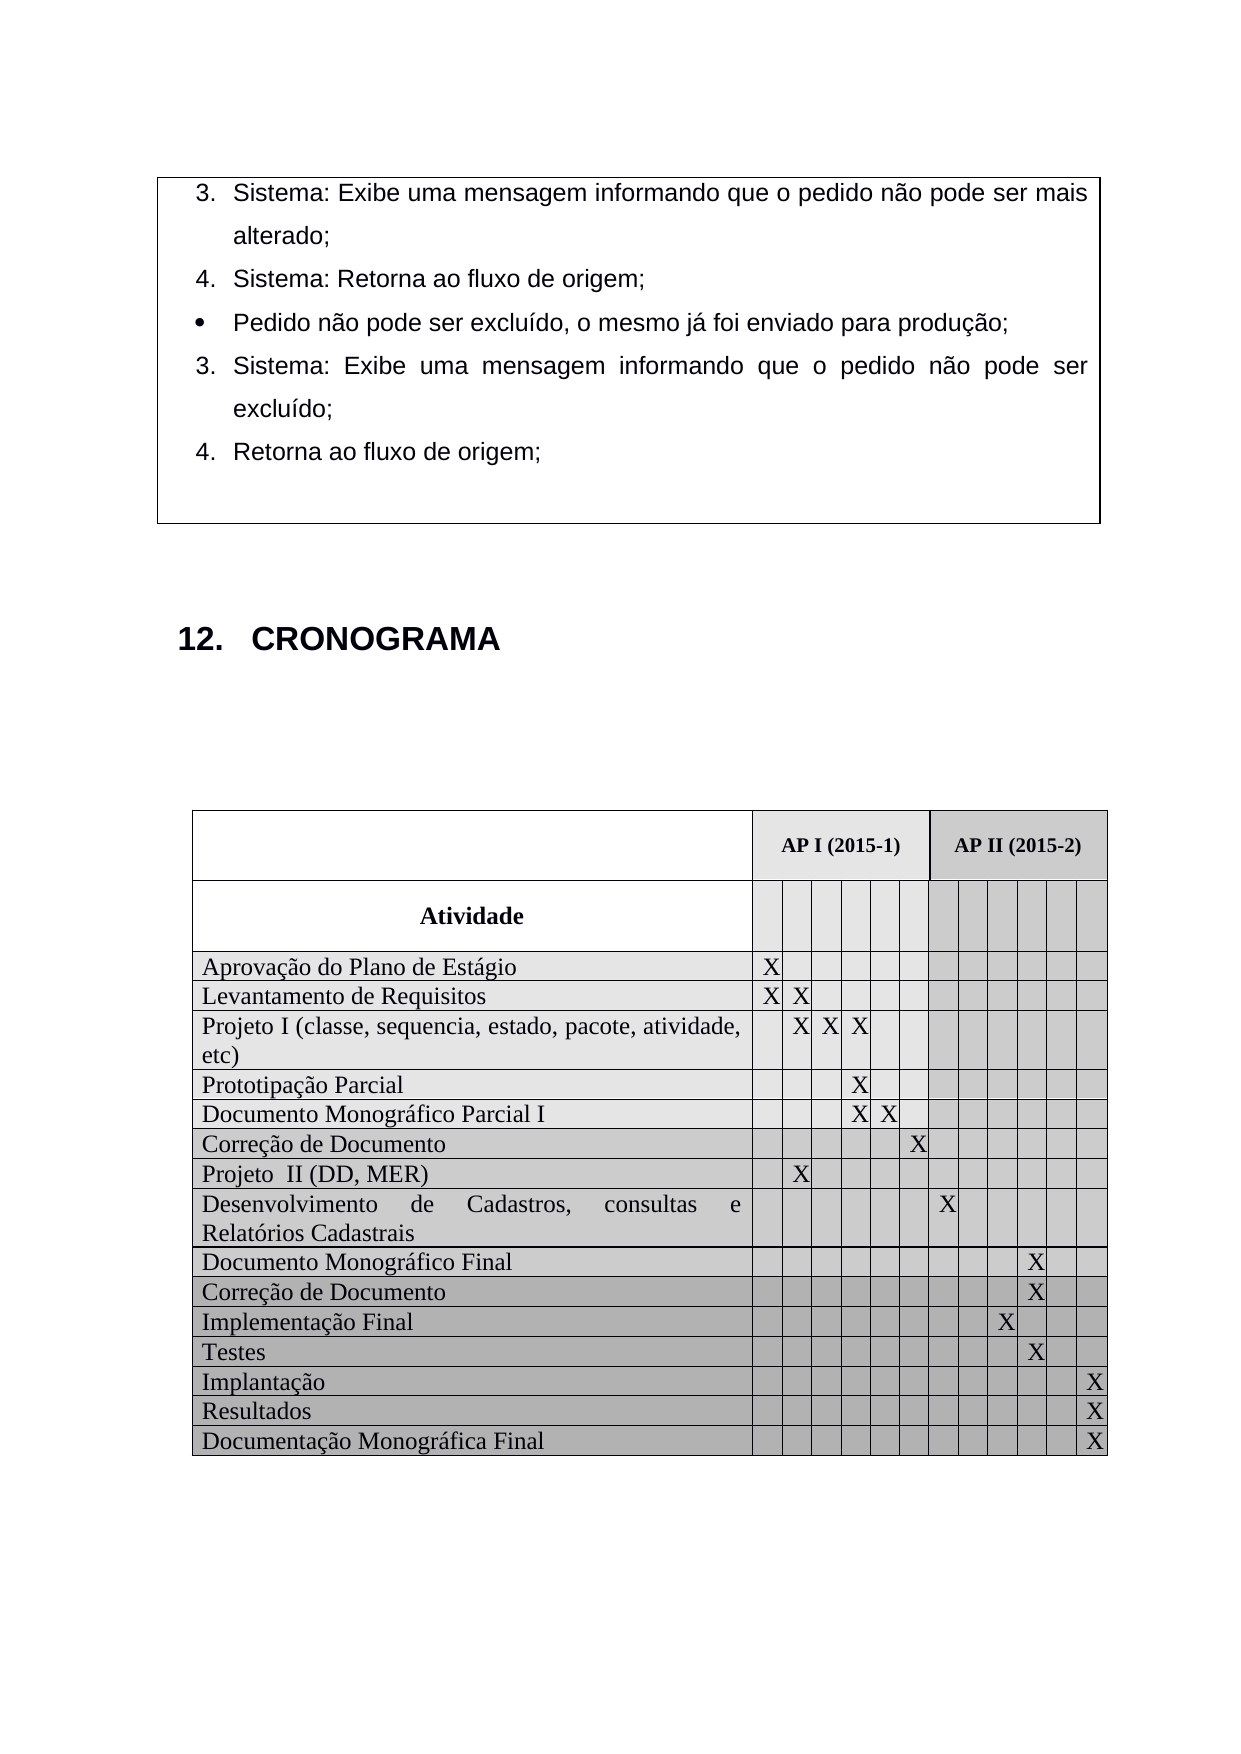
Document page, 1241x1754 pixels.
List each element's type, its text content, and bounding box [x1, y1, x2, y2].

table_cell [900, 1011, 928, 1069]
table_cell Atividade [193, 881, 752, 951]
table_cell [900, 1426, 928, 1455]
table_cell [753, 1159, 782, 1188]
table_cell [842, 1189, 870, 1246]
table_cell [900, 1367, 928, 1395]
table_cell [783, 1100, 811, 1128]
table_cell [753, 1396, 782, 1425]
table_cell [753, 1129, 782, 1158]
table_cell [959, 1426, 987, 1455]
table_cell [959, 1367, 987, 1395]
table_cell [959, 1100, 987, 1128]
table_cell [842, 981, 870, 1010]
table_cell [783, 1129, 811, 1158]
table_cell [1077, 981, 1107, 1010]
table_cell [900, 981, 928, 1010]
table_cell [1047, 1129, 1076, 1158]
table_cell Projeto II (DD, MER) [193, 1159, 752, 1188]
table_cell [988, 1129, 1017, 1158]
table_cell [842, 1396, 870, 1425]
table_cell X [1018, 1277, 1046, 1306]
table_cell [842, 1129, 870, 1158]
table_cell [988, 1189, 1017, 1246]
table_cell [1047, 1159, 1076, 1188]
table_cell [1047, 1189, 1076, 1246]
table_cell [900, 1248, 928, 1276]
table_cell [1018, 1070, 1046, 1098]
table_cell [959, 1189, 987, 1246]
table_cell [900, 1070, 928, 1098]
table_cell [959, 952, 987, 980]
table_cell [783, 1277, 811, 1306]
table_cell X [753, 952, 782, 980]
table_cell [988, 881, 1017, 951]
table_cell [783, 1189, 811, 1246]
table_cell [753, 1070, 782, 1098]
table_cell [1047, 1100, 1076, 1128]
table_cell Documento Monográfico Parcial I [193, 1100, 752, 1128]
table_cell [988, 1159, 1017, 1188]
table_cell Documentação Monográfica Final [193, 1426, 752, 1455]
table_cell [1018, 1129, 1046, 1158]
table_cell [783, 881, 811, 951]
table_cell [871, 1129, 899, 1158]
table_cell [783, 1367, 811, 1395]
table_cell [959, 981, 987, 1010]
table_cell [812, 952, 841, 980]
table_cell [900, 1277, 928, 1306]
table_cell X [988, 1307, 1017, 1336]
table_cell Correção de Documento [193, 1129, 752, 1158]
table_cell [959, 1129, 987, 1158]
table_cell X [753, 981, 782, 1010]
table_cell [842, 1337, 870, 1366]
table_cell [1047, 1307, 1076, 1336]
table_cell [812, 981, 841, 1010]
table_cell [959, 1248, 987, 1276]
table_cell [812, 1367, 841, 1395]
table_cell [1018, 981, 1046, 1010]
table_cell [812, 881, 841, 951]
table_cell Implantação [193, 1367, 752, 1395]
table_cell [1077, 881, 1107, 951]
table_cell [1077, 1337, 1107, 1366]
table_cell [1077, 1011, 1107, 1069]
table_cell [929, 1159, 958, 1188]
table_cell [1018, 1396, 1046, 1425]
table_cell [929, 1307, 958, 1336]
table_cell [959, 1159, 987, 1188]
table_cell [900, 1159, 928, 1188]
table_cell [871, 1189, 899, 1246]
table_cell Levantamento de Requisitos [193, 981, 752, 1010]
table_cell [812, 1159, 841, 1188]
table_cell [900, 1337, 928, 1366]
table_cell Aprovação do Plano de Estágio [193, 952, 752, 980]
table_cell X [1077, 1367, 1107, 1395]
table_cell [871, 881, 899, 951]
table_cell [871, 981, 899, 1010]
table_cell [812, 1070, 841, 1098]
table_cell X [900, 1129, 928, 1158]
table_cell X [1018, 1337, 1046, 1366]
table_cell [1047, 981, 1076, 1010]
table_cell X [1018, 1248, 1046, 1276]
table_cell [929, 1011, 958, 1069]
table_cell X [1077, 1426, 1107, 1455]
table_cell [988, 1426, 1017, 1455]
table_cell X [783, 981, 811, 1010]
table_cell [871, 1277, 899, 1306]
table_cell [1077, 1277, 1107, 1306]
table_cell [929, 952, 958, 980]
table_cell [959, 881, 987, 951]
table_cell [929, 881, 958, 951]
table_cell X [812, 1011, 841, 1069]
table_cell [1047, 881, 1076, 951]
table_cell [1018, 1307, 1046, 1336]
table_cell [812, 1396, 841, 1425]
table_cell Projeto I (classe, sequencia, estado, pacote, atividade, etc) [193, 1011, 752, 1069]
table_cell [929, 1396, 958, 1425]
table_cell [842, 1159, 870, 1188]
table_cell [1047, 1011, 1076, 1069]
table_cell [1047, 1396, 1076, 1425]
table_header [193, 811, 752, 879]
table_cell [988, 1100, 1017, 1128]
table_cell [871, 1426, 899, 1455]
table_cell [1018, 1189, 1046, 1246]
table_cell [753, 1011, 782, 1069]
table_cell [753, 1337, 782, 1366]
table_cell [753, 1248, 782, 1276]
table_cell X [929, 1189, 958, 1246]
table_cell [842, 1248, 870, 1276]
table_cell [783, 1307, 811, 1336]
table_cell [871, 1337, 899, 1366]
table_cell [753, 1367, 782, 1395]
table_cell [1077, 1070, 1107, 1098]
table_cell [929, 1277, 958, 1306]
table_cell [988, 1396, 1017, 1425]
table_cell [812, 1248, 841, 1276]
table_cell [929, 1070, 958, 1098]
table_cell [753, 1426, 782, 1455]
table_cell [871, 1011, 899, 1069]
table_cell [988, 981, 1017, 1010]
table_cell [1077, 952, 1107, 980]
table_cell [959, 1011, 987, 1069]
table_cell Implementação Final [193, 1307, 752, 1336]
table_cell [1018, 881, 1046, 951]
table_header AP II (2015-2) [931, 811, 1107, 879]
table_cell [1077, 1100, 1107, 1128]
table_cell [1018, 1367, 1046, 1395]
table_cell [1018, 952, 1046, 980]
table_cell X [842, 1100, 870, 1128]
table_cell [871, 1070, 899, 1098]
table_cell [959, 1337, 987, 1366]
table_cell [1047, 1367, 1076, 1395]
table_cell [929, 1100, 958, 1128]
table_cell [1077, 1159, 1107, 1188]
table_cell [783, 1337, 811, 1366]
table_cell [812, 1307, 841, 1336]
table_cell [1018, 1011, 1046, 1069]
table_cell [1018, 1100, 1046, 1128]
table_cell [1047, 952, 1076, 980]
table_cell [842, 1307, 870, 1336]
table_cell [1047, 1248, 1076, 1276]
table_cell [1077, 1248, 1107, 1276]
table_cell [753, 1189, 782, 1246]
table_cell [929, 981, 958, 1010]
table_cell [929, 1426, 958, 1455]
table_cell [812, 1426, 841, 1455]
table_cell [783, 952, 811, 980]
table_cell [871, 1159, 899, 1188]
table_cell [988, 1337, 1017, 1366]
table_cell [753, 881, 782, 951]
table_cell [959, 1307, 987, 1336]
table_cell [871, 1248, 899, 1276]
table_cell [988, 1070, 1017, 1098]
table_cell [900, 1189, 928, 1246]
table_cell X [871, 1100, 899, 1128]
table_cell [1047, 1070, 1076, 1098]
table_cell [959, 1277, 987, 1306]
table_cell [988, 1277, 1017, 1306]
table_cell Correção de Documento [193, 1277, 752, 1306]
table_cell [871, 1307, 899, 1336]
table_cell [988, 952, 1017, 980]
table_cell [929, 1248, 958, 1276]
table_cell [842, 881, 870, 951]
table_cell Resultados [193, 1396, 752, 1425]
table_cell [812, 1129, 841, 1158]
table_cell [842, 1426, 870, 1455]
table_cell [1047, 1277, 1076, 1306]
table_cell [871, 1396, 899, 1425]
table_cell Documento Monográfico Final [193, 1248, 752, 1276]
table_cell [783, 1070, 811, 1098]
table_cell [1077, 1307, 1107, 1336]
table_cell [900, 881, 928, 951]
table_cell Prototipação Parcial [193, 1070, 752, 1098]
table_cell [783, 1426, 811, 1455]
table_cell [1047, 1337, 1076, 1366]
table_cell [900, 952, 928, 980]
table_cell [929, 1129, 958, 1158]
table_cell [812, 1100, 841, 1128]
table_cell X [842, 1011, 870, 1069]
table_cell [1077, 1129, 1107, 1158]
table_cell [158, 178, 1099, 523]
table_cell [812, 1277, 841, 1306]
table_cell [812, 1337, 841, 1366]
table_cell [988, 1248, 1017, 1276]
table_cell [842, 952, 870, 980]
table_cell [988, 1011, 1017, 1069]
table_cell X [842, 1070, 870, 1098]
table_cell [1047, 1426, 1076, 1455]
table_cell [753, 1100, 782, 1128]
table_cell [959, 1070, 987, 1098]
table_cell [900, 1396, 928, 1425]
table_cell [959, 1396, 987, 1425]
table_cell [1077, 1189, 1107, 1246]
table_cell [871, 952, 899, 980]
table_cell [812, 1189, 841, 1246]
table_cell [753, 1307, 782, 1336]
table_cell [1018, 1426, 1046, 1455]
table_cell [783, 1248, 811, 1276]
table_cell X [1077, 1396, 1107, 1425]
table_cell [1018, 1159, 1046, 1188]
table_cell [900, 1307, 928, 1336]
list CRONOGRAMA [177, 619, 1122, 658]
table_cell [783, 1396, 811, 1425]
table_cell [753, 1277, 782, 1306]
table_cell [988, 1367, 1017, 1395]
table_cell [900, 1100, 928, 1128]
table_cell [929, 1337, 958, 1366]
table_cell [842, 1367, 870, 1395]
table_cell [871, 1367, 899, 1395]
table_header AP I (2015-1) [753, 811, 929, 879]
table_cell [929, 1367, 958, 1395]
table_cell X [783, 1159, 811, 1188]
table_cell X [783, 1011, 811, 1069]
table_cell Testes [193, 1337, 752, 1366]
table_cell Desenvolvimento de Cadastros, consultas e Relatórios Cadastrais [193, 1189, 752, 1246]
table_cell [842, 1277, 870, 1306]
